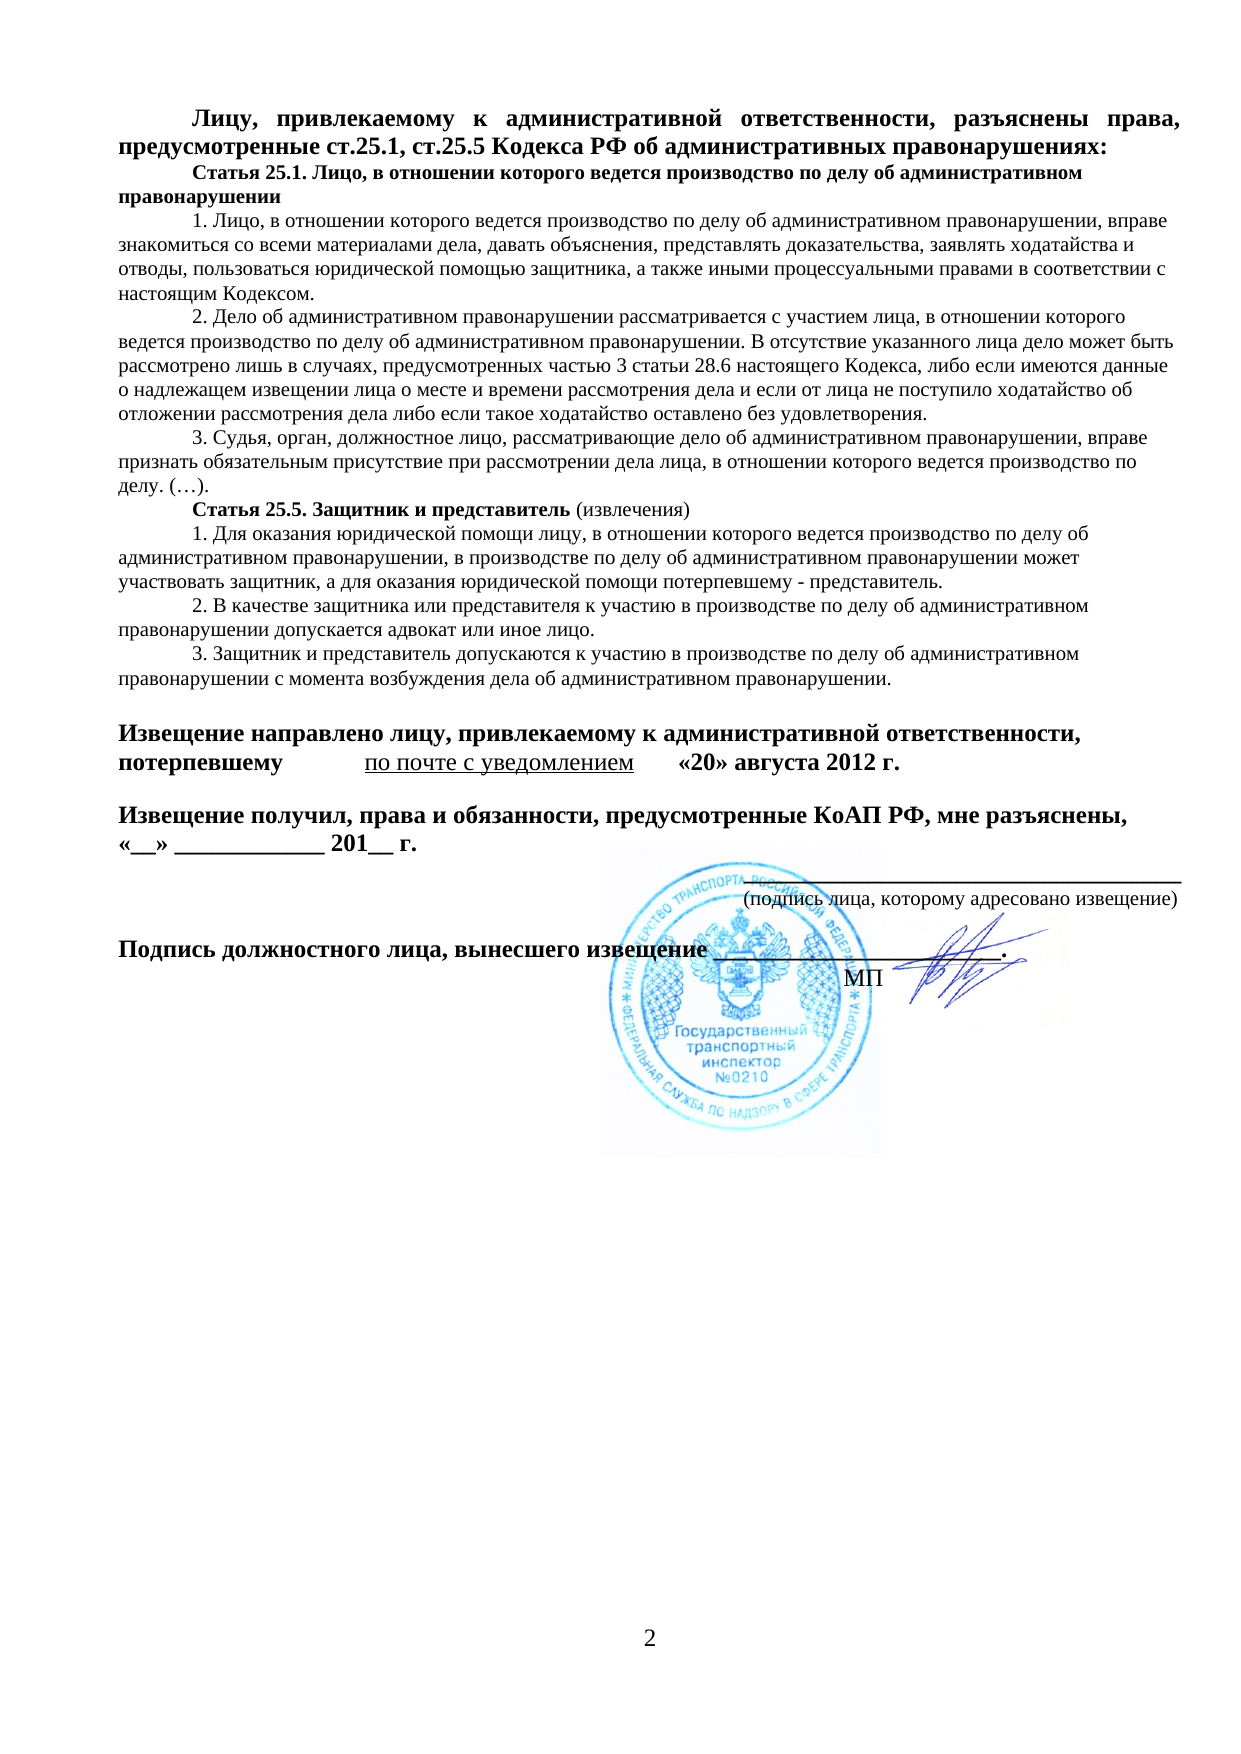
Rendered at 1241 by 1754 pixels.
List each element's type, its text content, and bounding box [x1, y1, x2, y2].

text Статья 25.1. Лицо, в отношении которого ведется производство по делу об административном правонарушении [118, 160, 1181, 208]
text Подпись должностного лица, вынесшего извещение _______________________. [118, 934, 1181, 963]
picture [600, 992, 1070, 1159]
text 3. Судья, орган, должностное лицо, рассматривающие дело об административном правонарушении, вправе признать обязательным присутствие при рассмотрении дела лица, в отношении которого ведется производство по делу. (…). [118, 425, 1181, 497]
text Извещение направлено лицу, привлекаемому к административной ответственности, потерпевшему по почте с уведомлением «20» августа 2012 г. [118, 718, 1181, 776]
text Лицу, привлекаемому к административной ответственности, разъяснены права, предусмотренные ст.25.1, ст.25.5 Кодекса РФ об административных правонарушениях: [118, 103, 1181, 160]
text 2. Дело об административном правонарушении рассматривается с участием лица, в отношении которого ведется производство по делу об административном правонарушении. В отсутствие указанного лица дело может быть рассмотрено лишь в случаях, предусмотренных частью 3 статьи 28.6 настоящего Кодекса, либо если имеются данные о надлежащем извещении лица о месте и времени рассмотрения дела и если от лица не поступило ходатайство об отложении рассмотрения дела либо если такое ходатайство оставлено без удовлетворения. [118, 304, 1181, 425]
text ___________________________________ [266, 857, 1181, 886]
text 2. В качестве защитника или представителя к участию в производстве по делу об административном правонарушении допускается адвокат или иное лицо. [118, 593, 1181, 641]
picture [600, 910, 1070, 934]
text Статья 25.5. Защитник и представитель (извлечения) [118, 497, 1181, 521]
text (подпись лица, которому адресовано извещение) [118, 886, 1181, 910]
text Извещение получил, права и обязанности, предусмотренные КоАП РФ, мне разъяснены, «__» ____________ 201__ г. [118, 800, 1181, 857]
text МП [118, 963, 1181, 992]
text 1. Для оказания юридической помощи лицу, в отношении которого ведется производство по делу об административном правонарушении, в производстве по делу об административном правонарушении может участвовать защитник, а для оказания юридической помощи потерпевшему - представитель. [118, 521, 1181, 593]
text 1. Лицо, в отношении которого ведется производство по делу об административном правонарушении, вправе знакомиться со всеми материалами дела, давать объяснения, представлять доказательства, заявлять ходатайства и отводы, пользоваться юридической помощью защитника, а также иными процессуальными правами в соответствии с настоящим Кодексом. [118, 208, 1181, 304]
text 3. Защитник и представитель допускаются к участию в производстве по делу об административном правонарушении с момента возбуждения дела об административном правонарушении. [118, 641, 1181, 689]
